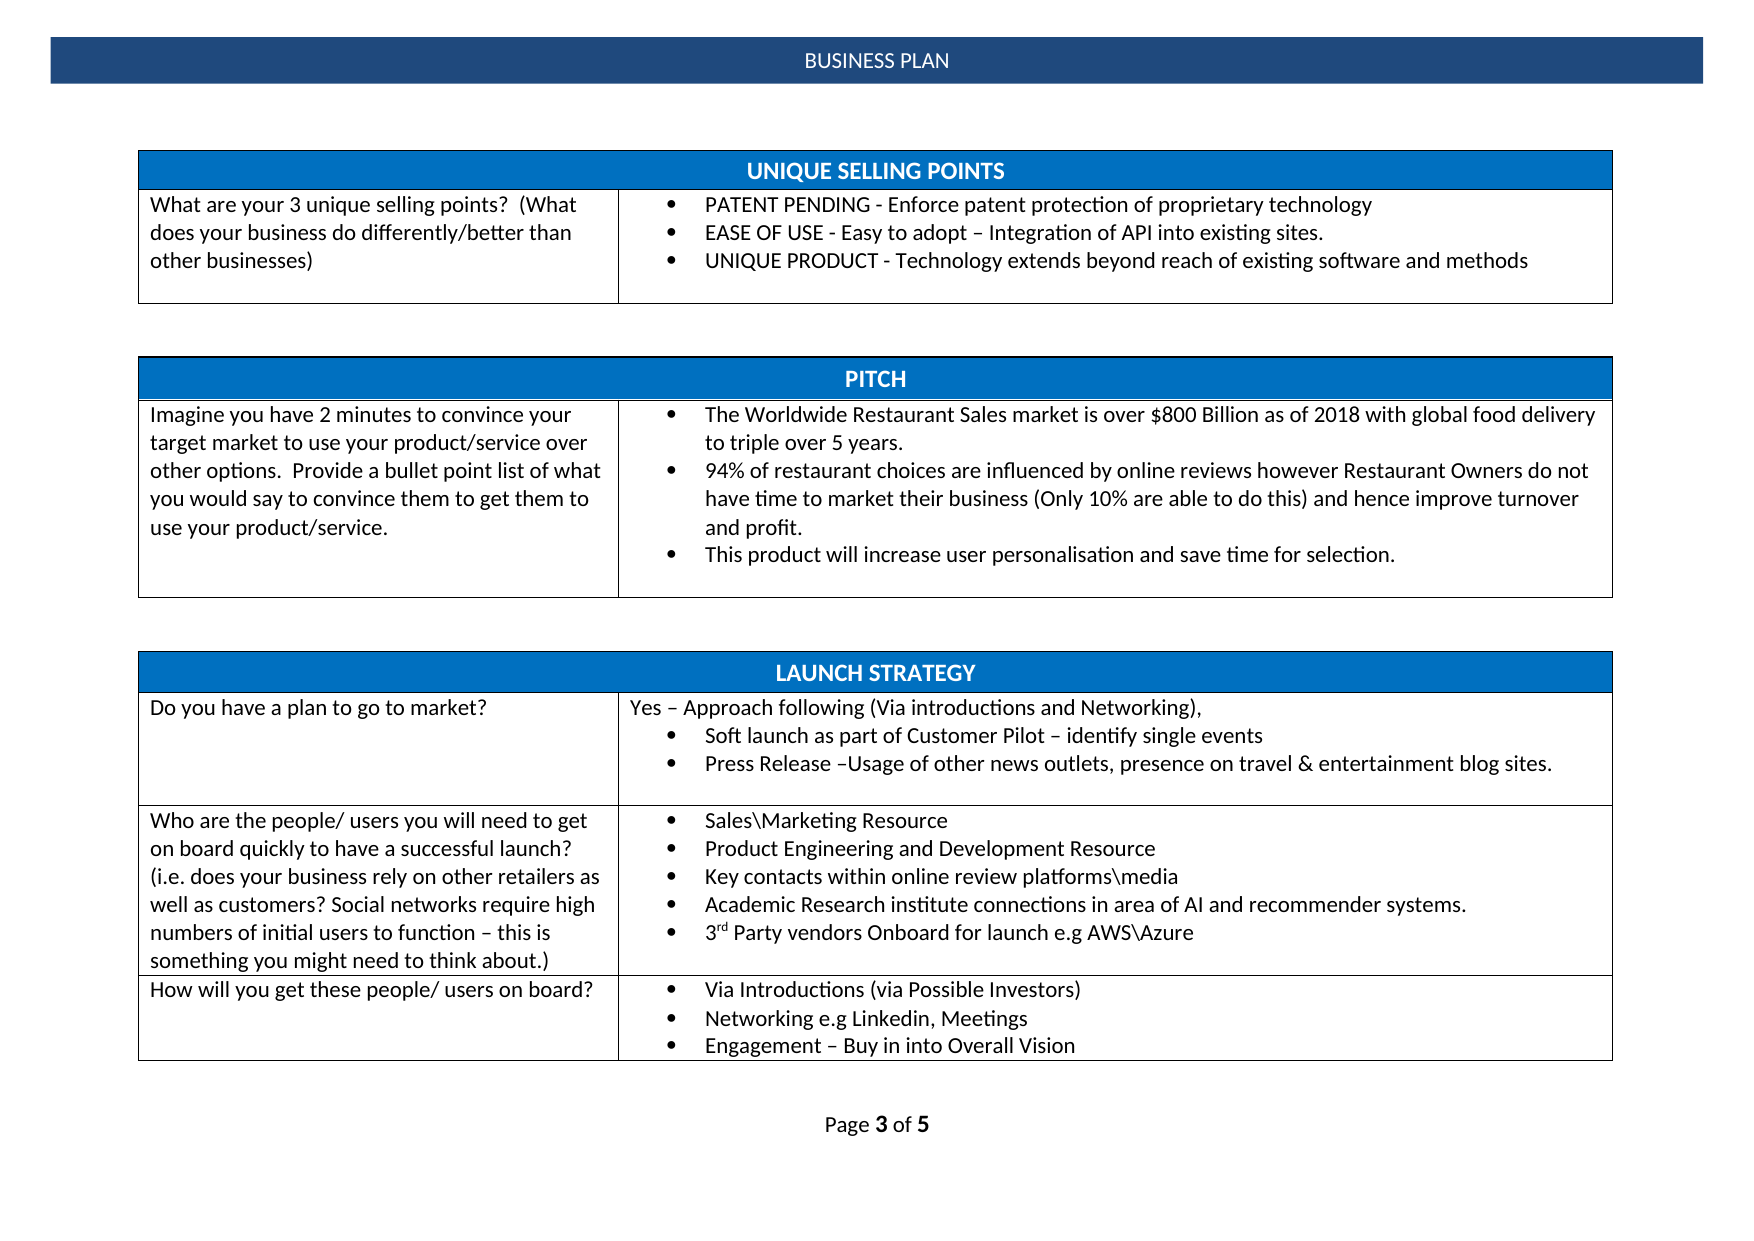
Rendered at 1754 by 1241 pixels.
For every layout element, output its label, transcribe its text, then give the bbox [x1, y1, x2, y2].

table_cell Imagine you have 2 minutes to convince your target market to use your product/service over other options. Provide a bullet point list of what you would say to convince them to get them to use your product/service. [139, 401, 618, 597]
table_cell How will you get these people/ users on board? [139, 976, 618, 1060]
table_cell What are your 3 unique selling points? (What does your business do differently/better than other businesses) [139, 190, 618, 302]
table_cell The Worldwide Restaurant Sales market is over $800 Billion as of 2018 with global food delivery to triple over 5 years. 94% of restaurant choices are influenced by online reviews however Restaurant Owners do not have time to market their business (Only 10% are able to do this) and hence improve turnover and profit. This product will increase user personalisation and save time for selection. [619, 401, 1612, 597]
table_cell Do you have a plan to go to market? [139, 693, 618, 805]
table_header PITCH [139, 358, 1612, 399]
table_cell PATENT PENDING - Enforce patent protection of proprietary technology EASE OF USE - Easy to adopt – Integration of API into existing sites. UNIQUE PRODUCT - Technology extends beyond reach of existing software and methods [619, 190, 1612, 302]
table_cell Sales\Marketing Resource Product Engineering and Development Resource Key contacts within online review platforms\media Academic Research institute connections in area of AI and recommender systems. 3rd Party vendors Onboard for launch e.g AWS\Azure [619, 806, 1612, 974]
table_cell Via Introductions (via Possible Investors) Networking e.g Linkedin, Meetings Engagement – Buy in into Overall Vision [619, 976, 1612, 1060]
table_header UNIQUE SELLING POINTS [139, 151, 1612, 189]
table_header LAUNCH STRATEGY [139, 652, 1612, 692]
table_cell Who are the people/ users you will need to get on board quickly to have a successful launch? (i.e. does your business rely on other retailers as well as customers? Social networks require high numbers of initial users to function – this is something you might need to think about.) [139, 806, 618, 974]
table_cell Yes – Approach following (Via introductions and Networking), Soft launch as part of Customer Pilot – identify single events Press Release –Usage of other news outlets, presence on travel & entertainment blog sites. [619, 693, 1612, 805]
